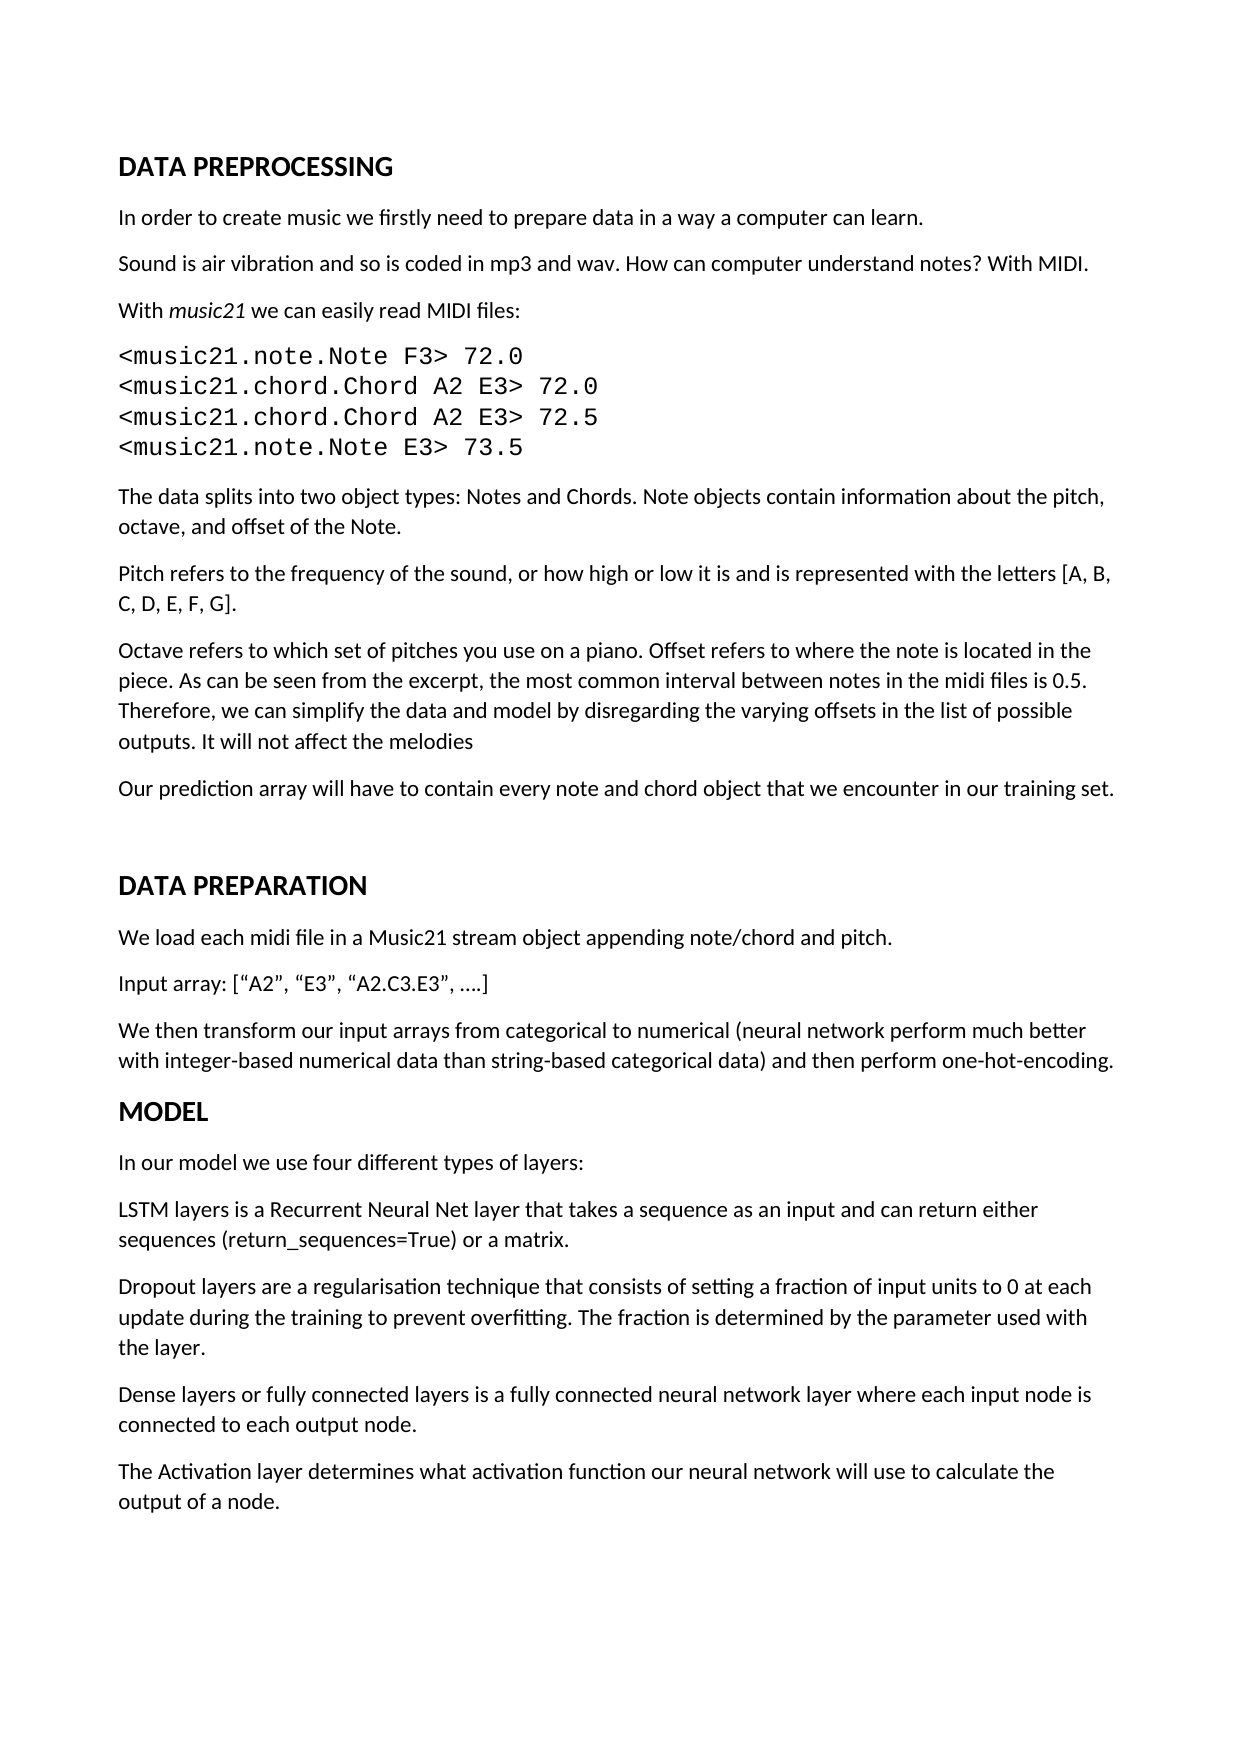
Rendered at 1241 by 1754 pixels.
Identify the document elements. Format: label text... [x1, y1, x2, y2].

text With music21 we can easily read MIDI files: [118, 296, 1122, 324]
text <music21.note.Note F3> 72.0 <music21.chord.Chord A2 E3> 72.0 <music21.chord.Chord A2 E3> 72.5 <music21.note.Note E3> 73.5 [118, 343, 1122, 463]
text In order to create music we firstly need to prepare data in a way a computer can learn. [118, 203, 1122, 231]
text Dropout layers are a regularisation technique that consists of setting a fraction of input units to 0 at each update during the training to prevent overfitting. The fraction is determined by the parameter used with the layer. [118, 1272, 1122, 1361]
text The data splits into two object types: Notes and Chords. Note objects contain information about the pitch, octave, and offset of the Note. [118, 482, 1122, 540]
text Sound is air vibration and so is coded in mp3 and wav. How can computer understand notes? With MIDI. [118, 249, 1122, 278]
text In our model we use four different types of layers: [118, 1148, 1122, 1177]
text Dense layers or fully connected layers is a fully connected neural network layer where each input node is connected to each output node. [118, 1380, 1122, 1438]
text Octave refers to which set of pitches you use on a piano. Offset refers to where the note is located in the piece. As can be seen from the excerpt, the most common interval between notes in the midi files is 0.5. Therefore, we can simplify the data and model by disregarding the varying offsets in the list of possible outputs. It will not affect the melodies [118, 636, 1122, 755]
text LSTM layers is a Recurrent Neural Net layer that takes a sequence as an input and can return either sequences (return_sequences=True) or a matrix. [118, 1195, 1122, 1254]
text Our prediction array will have to contain every note and chord object that we encounter in our training set. [118, 774, 1122, 802]
text DATA PREPROCESSING [118, 148, 1122, 183]
text Input array: [“A2”, “E3”, “A2.C3.E3”, ….] [118, 969, 1122, 997]
text The Activation layer determines what activation function our neural network will use to calculate the output of a node. [118, 1457, 1122, 1515]
text We then transform our input arrays from categorical to numerical (neural network perform much better with integer-based numerical data than string-based categorical data) and then perform one-hot-encoding. [118, 1016, 1122, 1074]
text Pitch refers to the frequency of the sound, or how high or low it is and is represented with the letters [A, B, C, D, E, F, G]. [118, 559, 1122, 617]
text We load each midi file in a Music21 stream object appending note/chord and pitch. [118, 923, 1122, 951]
text MODEL [118, 1093, 1122, 1129]
text DATA PREPARATION [118, 867, 1122, 903]
